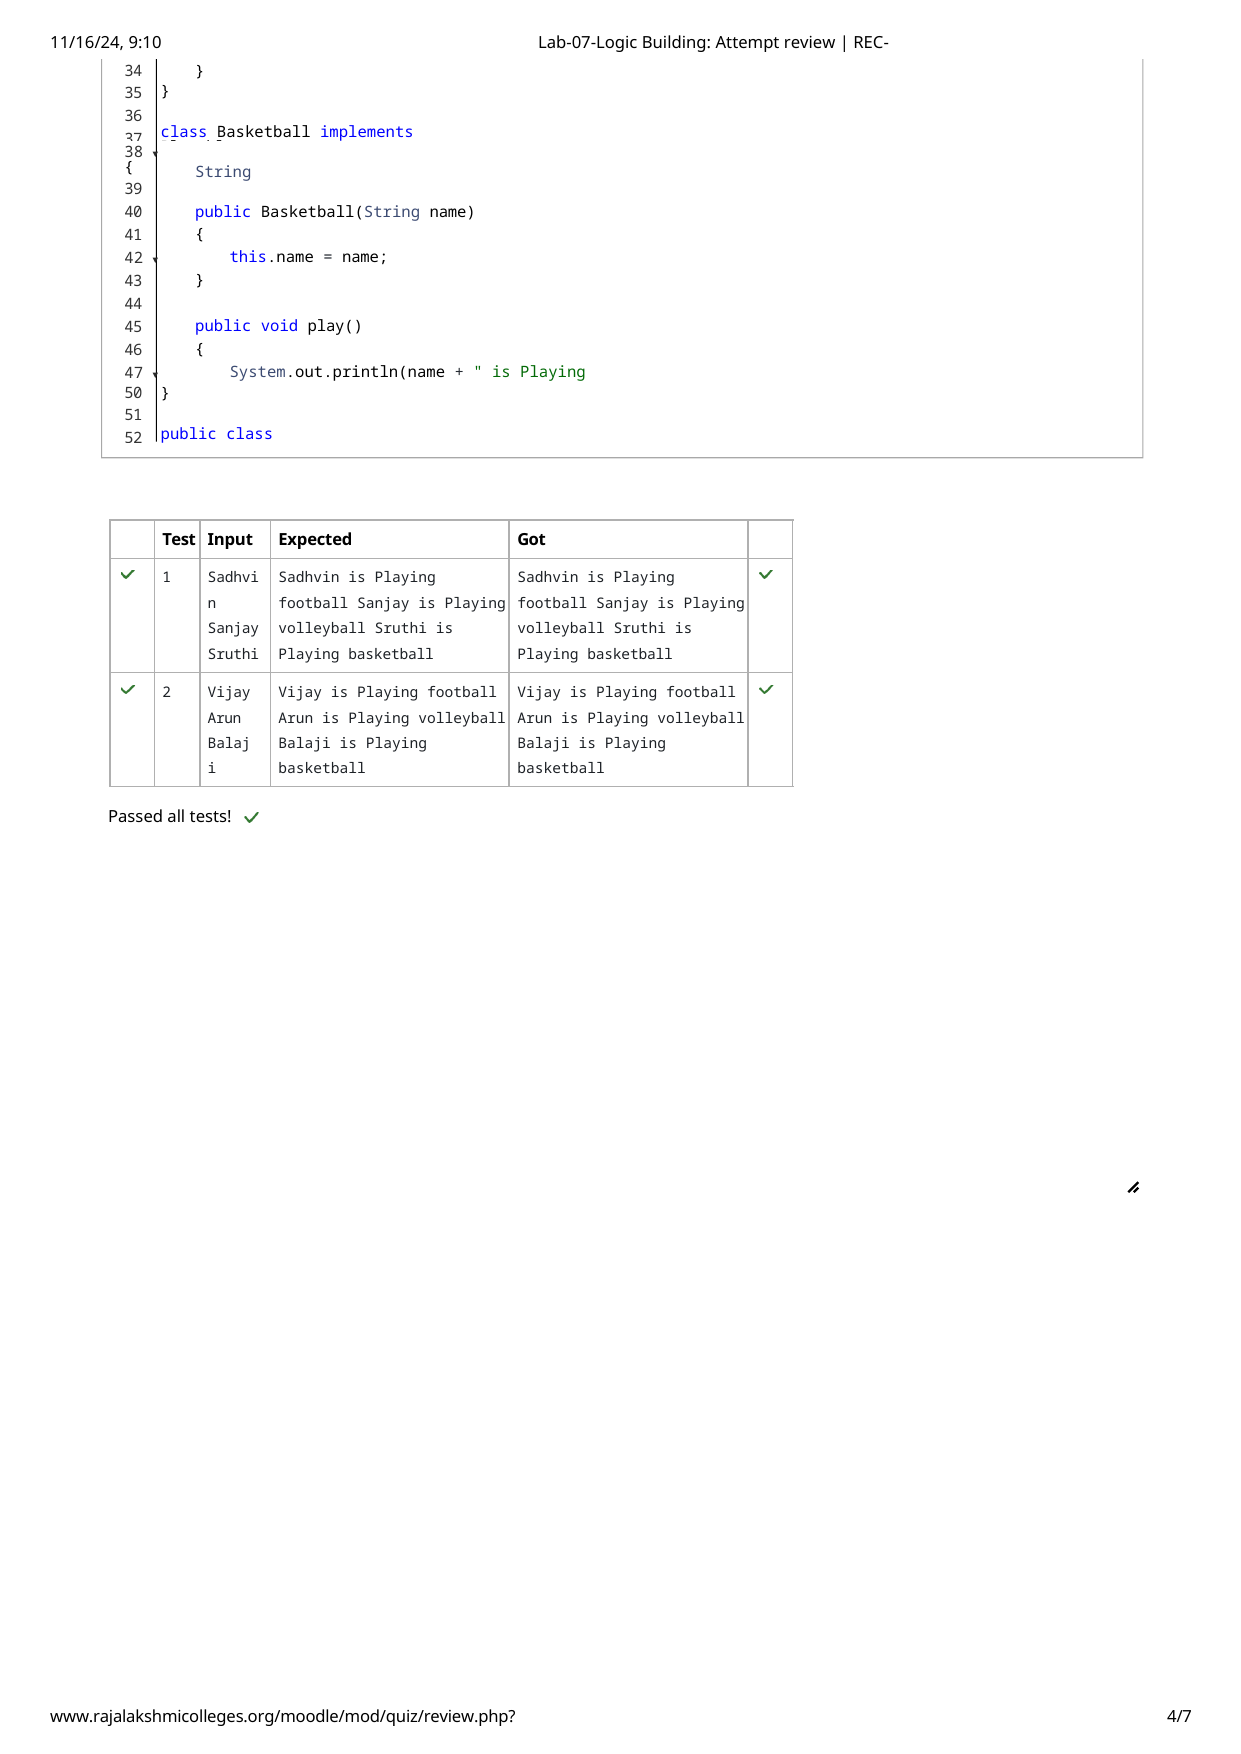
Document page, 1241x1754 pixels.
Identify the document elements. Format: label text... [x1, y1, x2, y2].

table_header [749, 521, 792, 557]
picture [759, 570, 774, 579]
text Passed all tests! [108, 804, 1176, 827]
picture [244, 812, 259, 823]
table_cell Sadhvin Sanjay Sruthi [201, 559, 270, 672]
table_cell 1 [155, 559, 199, 672]
table_cell [111, 559, 154, 672]
picture [121, 570, 136, 579]
table_cell [749, 559, 792, 672]
table_cell 2 [155, 673, 199, 786]
table_header Input [201, 521, 270, 557]
table_cell Vijay is Playing football Arun is Playing volleyball Balaji is Playing basketball [271, 673, 508, 786]
table_cell [749, 673, 792, 786]
table_cell Sadhvin is Playing football Sanjay is Playing volleyball Sruthi is Playing basketball [510, 559, 747, 672]
table_cell Vijay is Playing football Arun is Playing volleyball Balaji is Playing basketball [510, 673, 747, 786]
table_header Got [510, 521, 747, 557]
table_header [111, 521, 154, 557]
table_header Test [155, 521, 199, 557]
table_cell [111, 673, 154, 786]
picture [759, 685, 774, 694]
picture [121, 685, 136, 694]
table_cell Vijay Arun Balaji [201, 673, 270, 786]
table_cell Sadhvin is Playing football Sanjay is Playing volleyball Sruthi is Playing basketball [271, 559, 508, 672]
table_header Expected [271, 521, 508, 557]
